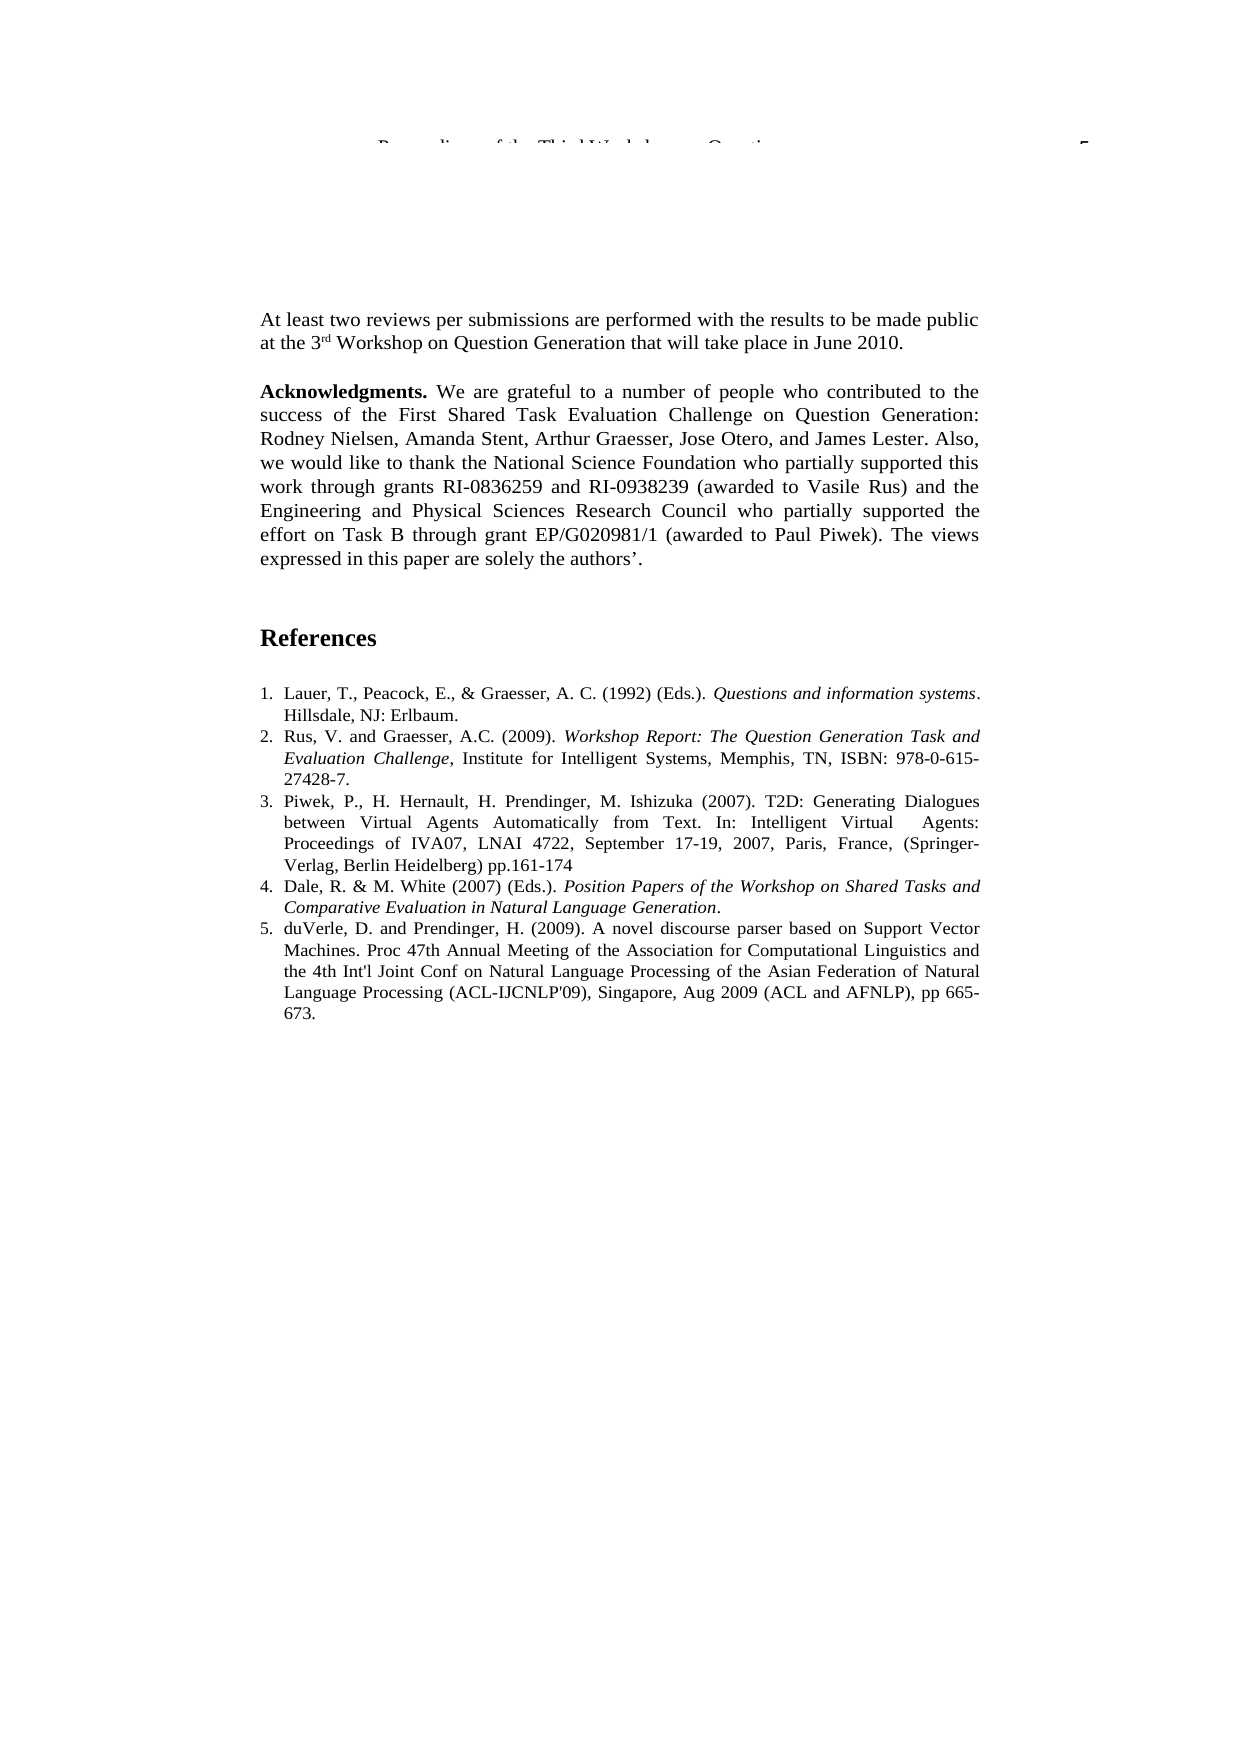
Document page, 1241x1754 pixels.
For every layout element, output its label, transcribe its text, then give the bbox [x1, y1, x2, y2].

list Piwek, P., H. Hernault, H. Prendinger, M. Ishizuka (2007). T2D: Generating Dialogues between Virtual Agents Automatically from Text. In: Intelligent Virtual Agents: Proceedings of IVA07, LNAI 4722, September 17-19, 2007, Paris, France, (Springer- Verlag, Berlin Heidelberg) pp.161-174 [260, 791, 981, 875]
list duVerle, D. and Prendinger, H. (2009). A novel discourse parser based on Support Vector Machines. Proc 47th Annual Meeting of the Association for Computational Linguistics and the 4th Int'l Joint Conf on Natural Language Processing of the Asian Federation of Natural Language Processing (ACL-IJCNLP'09), Singapore, Aug 2009 (ACL and AFNLP), pp 665- 673. [260, 918, 981, 1023]
list Rus, V. and Graesser, A.C. (2009). Workshop Report: The Question Generation Task and Evaluation Challenge, Institute for Intelligent Systems, Memphis, TN, ISBN: 978-0-615- 27428-7. [260, 726, 981, 789]
list Dale, R. & M. White (2007) (Eds.). Position Papers of the Workshop on Shared Tasks and Comparative Evaluation in Natural Language Generation. [260, 876, 981, 917]
subtitle References [260, 623, 1122, 652]
text Acknowledgments. We are grateful to a number of people who contributed to the success of the First Shared Task Evaluation Challenge on Question Generation: Rodney Nielsen, Amanda Stent, Arthur Graesser, Jose Otero, and James Lester. Also, we would like to thank the National Science Foundation who partially supported this work through grants RI-0836259 and RI-0938239 (awarded to Vasile Rus) and the Engineering and Physical Sciences Research Council who partially supported the effort on Task B through grant EP/G020981/1 (awarded to Paul Piwek). The views expressed in this paper are solely the authors’. [260, 379, 981, 569]
text At least two reviews per submissions are performed with the results to be made public at the 3rd Workshop on Question Generation that will take place in June 2010. [260, 307, 981, 354]
list Lauer, T., Peacock, E., & Graesser, A. C. (1992) (Eds.). Questions and information systems. Hillsdale, NJ: Erlbaum. [260, 682, 981, 725]
